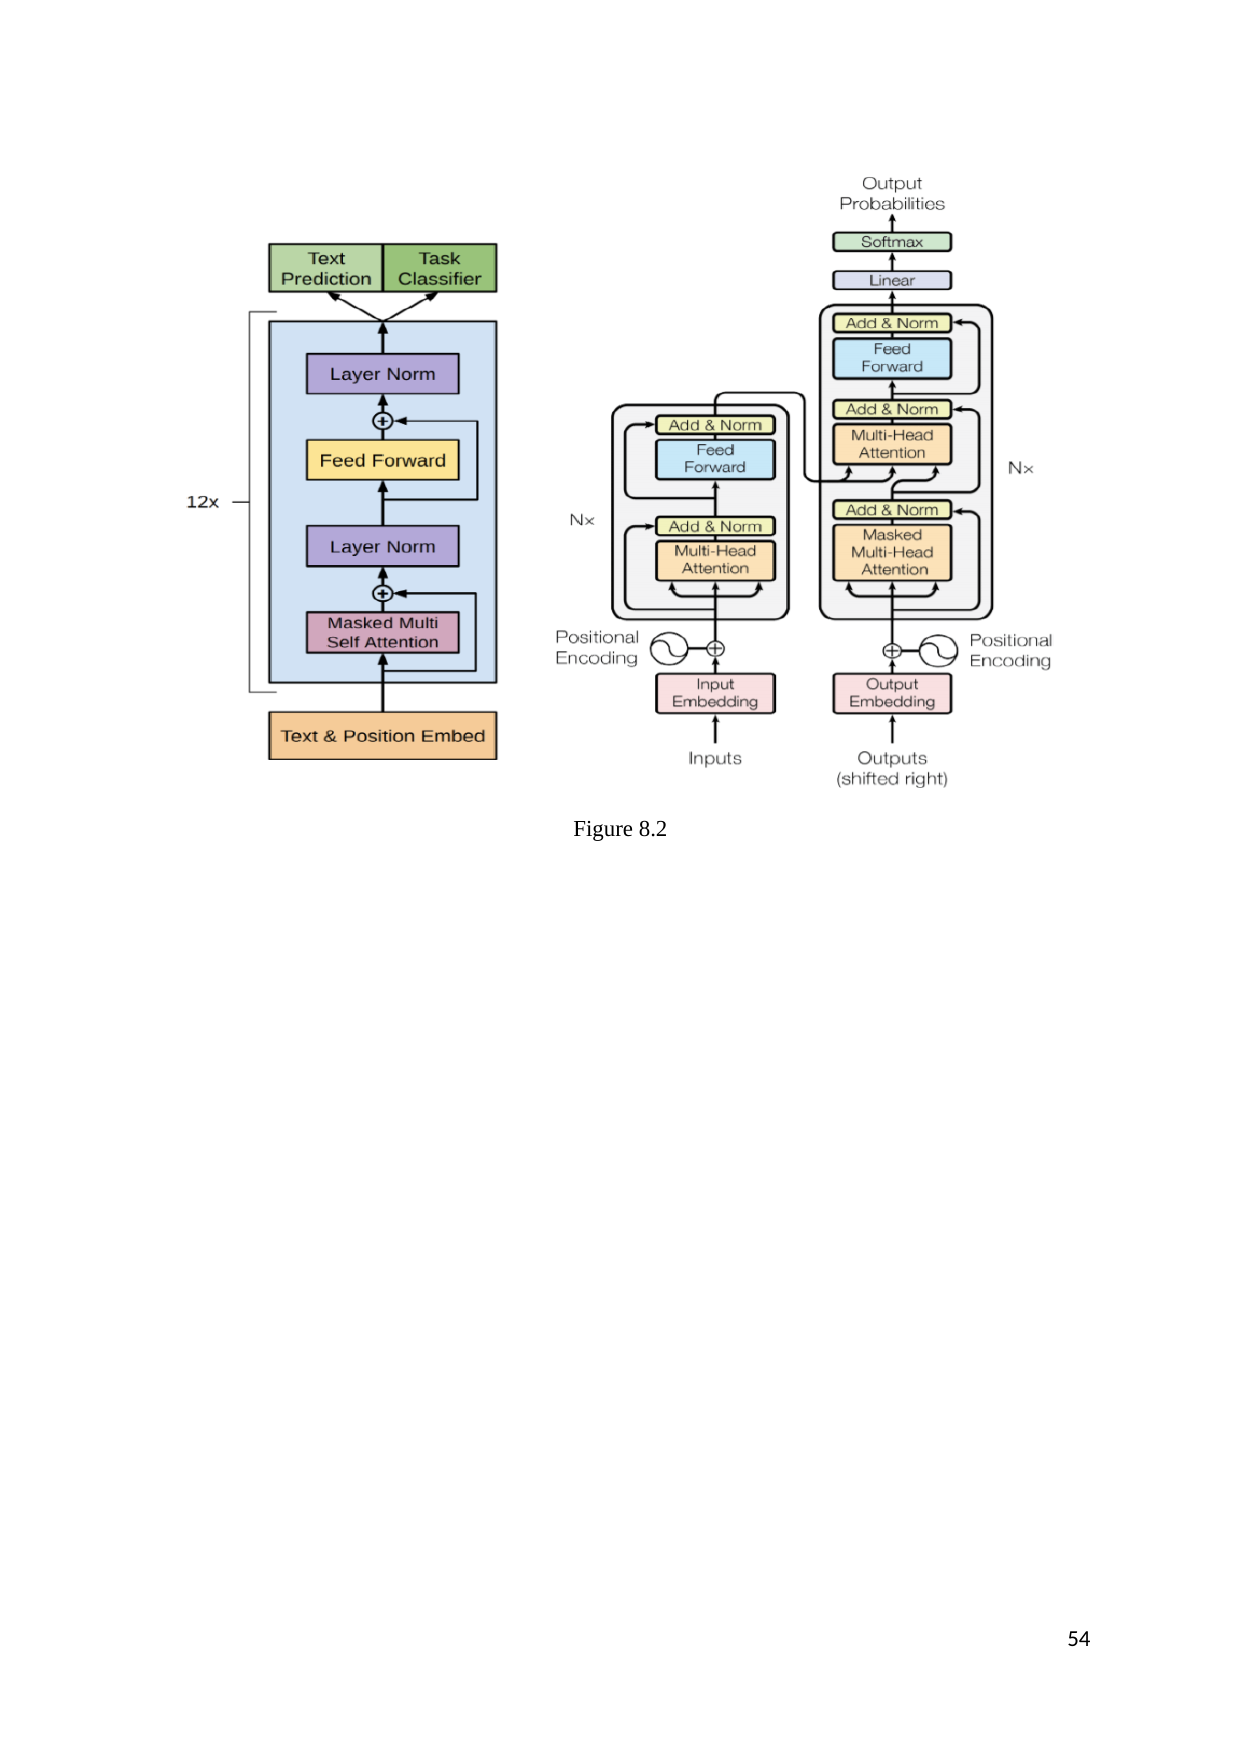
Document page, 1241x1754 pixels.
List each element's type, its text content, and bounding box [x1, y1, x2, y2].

text Figure 8.2 [150, 815, 1090, 841]
picture [160, 150, 1080, 797]
